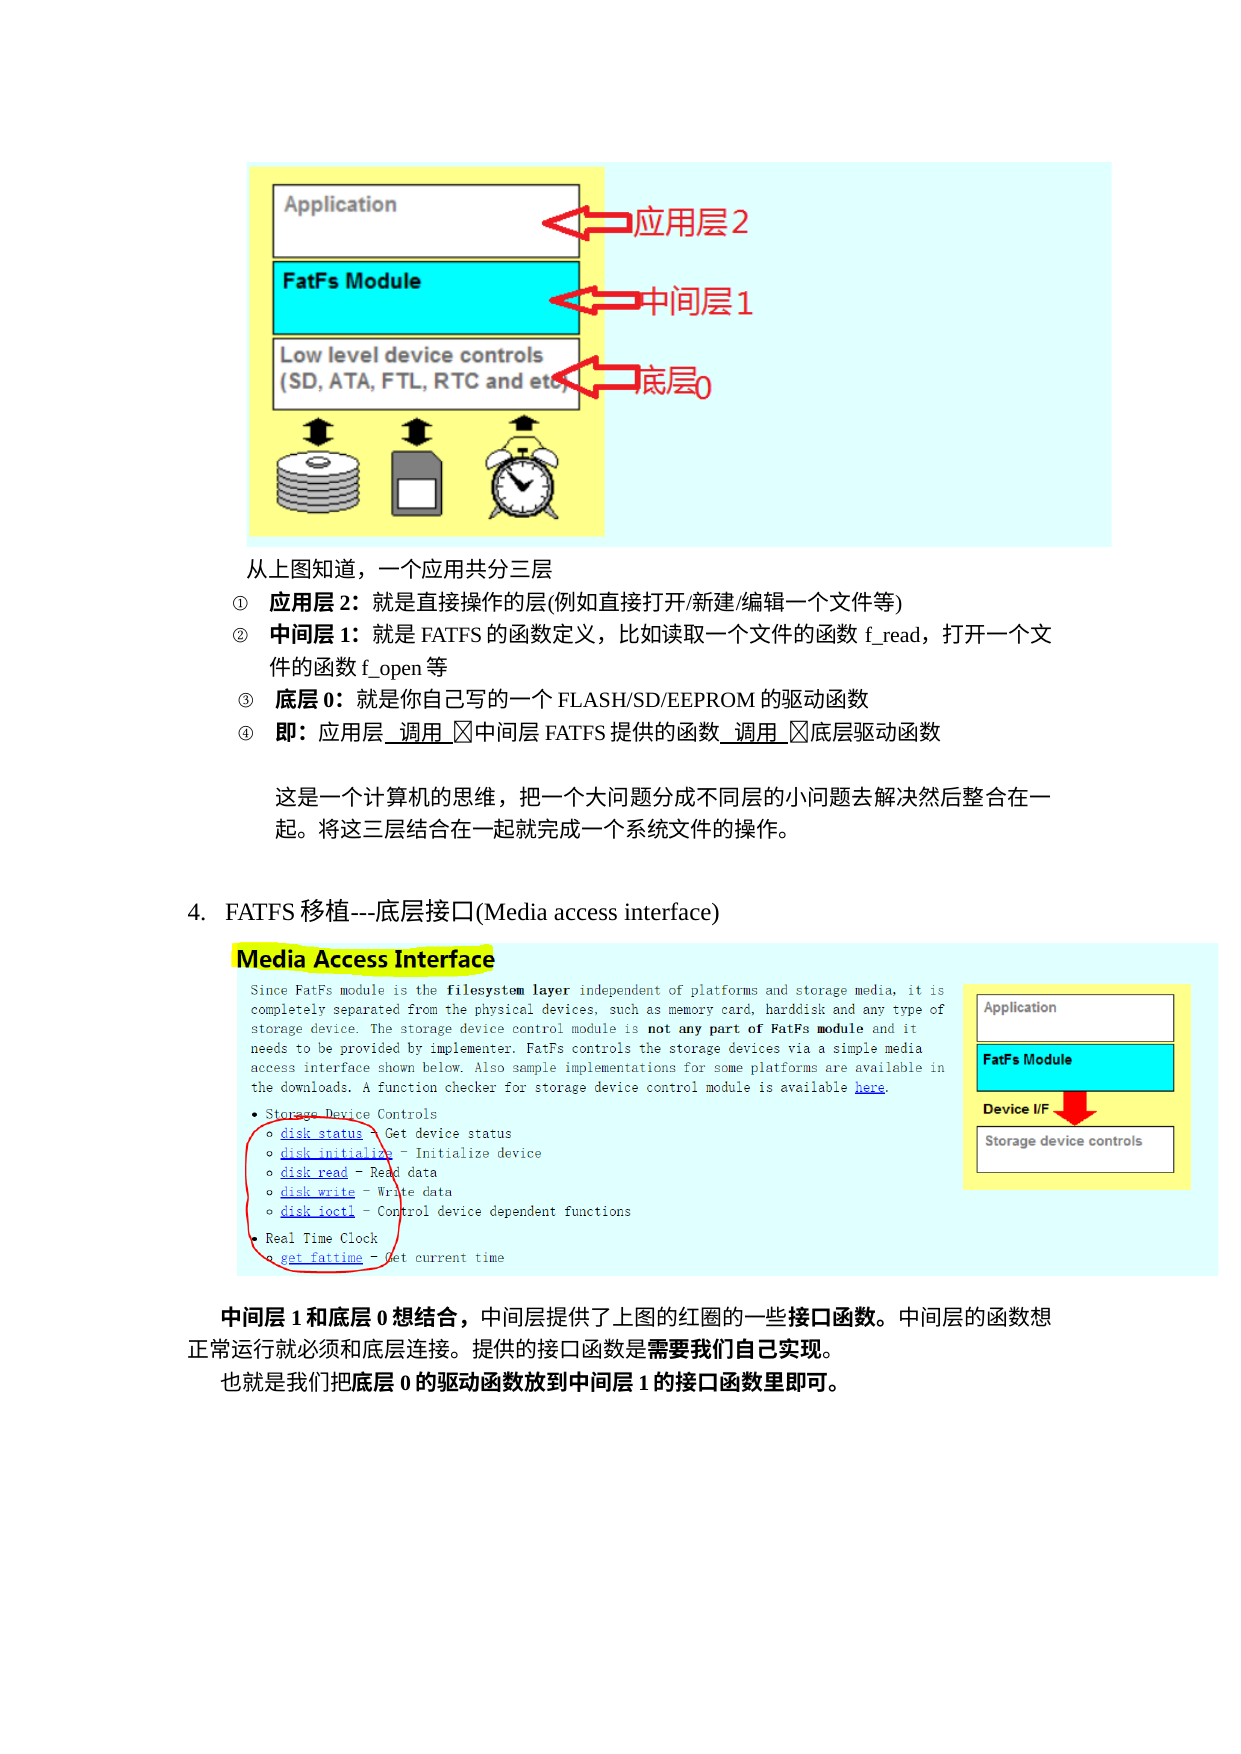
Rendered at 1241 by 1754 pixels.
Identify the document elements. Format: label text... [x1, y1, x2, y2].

text 这是一个计算机的思维，把一个大问题分成不同层的小问题去解决然后整合在一起。将这三层结合在一起就完成一个系统文件的操作。 [275, 779, 1053, 844]
picture [231, 942, 1219, 1276]
list 从上图知道，一个应用共分三层 [247, 552, 1053, 584]
picture [246, 162, 1112, 547]
text 也就是我们把底层0的驱动函数放到中间层1的接口函数里即可。 [187, 1364, 1053, 1397]
text 中间层1和底层0想结合，中间层提供了上图的红圈的一些接口函数。中间层的函数想正常运行就必须和底层连接。提供的接口函数是需要我们自己实现。 [187, 1299, 1053, 1364]
list 应用层2：就是直接操作的层(例如直接打开/新建/编辑一个文件等) [232, 584, 1053, 617]
list 底层0：就是你自己写的一个FLASH/SD/EEPROM的驱动函数 [237, 682, 1053, 714]
list 即：应用层 调用 中间层FATFS提供的函数 调用 底层驱动函数 [237, 714, 1053, 747]
list 中间层1：就是FATFS的函数定义，比如读取一个文件的函数f_read，打开一个文件的函数f_open等 [232, 617, 1053, 682]
list FATFS移植---底层接口(Media access interface) [187, 877, 1053, 942]
